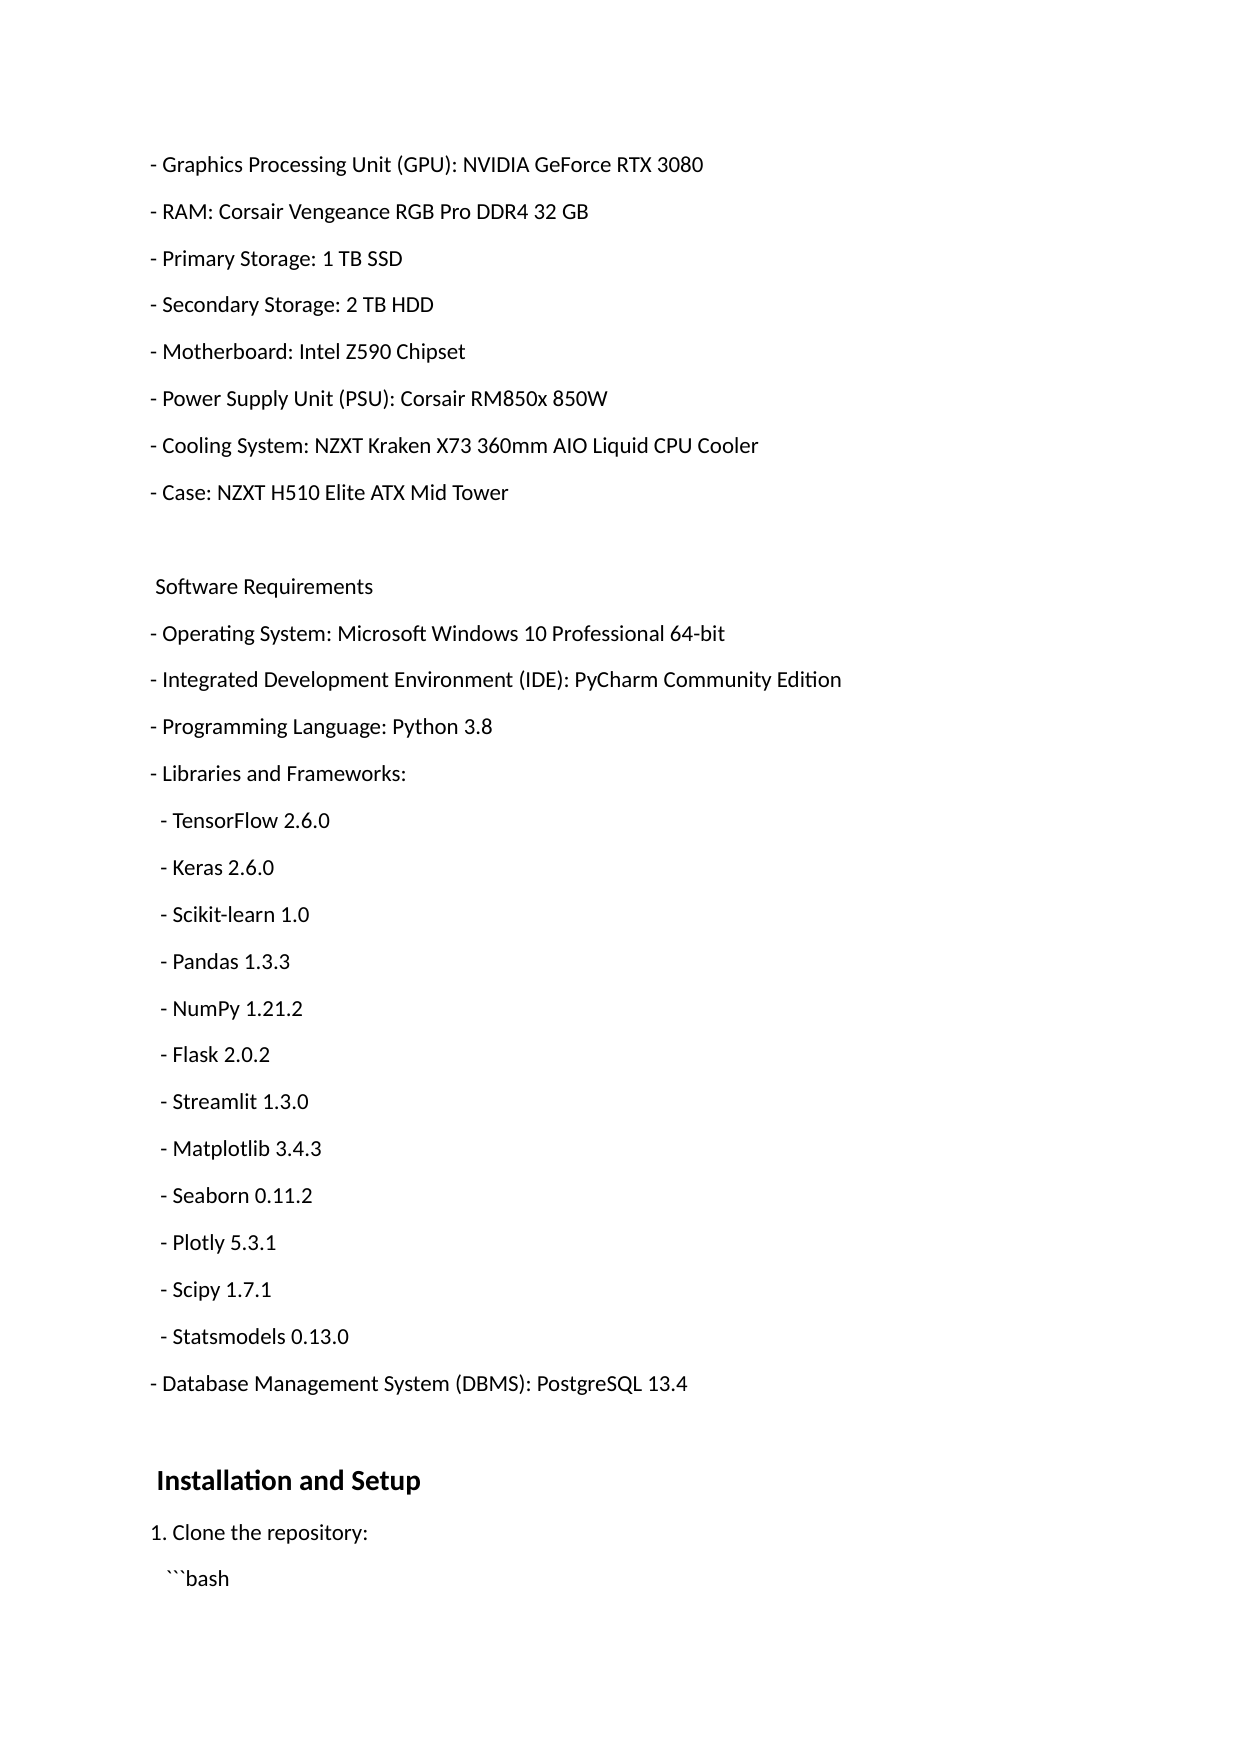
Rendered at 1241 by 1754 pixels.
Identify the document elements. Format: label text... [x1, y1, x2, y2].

text - Primary Storage: 1 TB SSD [150, 244, 1090, 272]
text - Graphics Processing Unit (GPU): NVIDIA GeForce RTX 3080 [150, 150, 1090, 178]
text - Motherboard: Intel Z590 Chipset [150, 337, 1090, 366]
text 1. Clone the repository: [150, 1518, 1090, 1546]
text - Matplotlib 3.4.3 [150, 1134, 1090, 1162]
text - Programming Language: Python 3.8 [150, 712, 1090, 741]
text - Plotly 5.3.1 [150, 1228, 1090, 1256]
text - Operating System: Microsoft Windows 10 Professional 64-bit [150, 619, 1090, 647]
text - Streamlit 1.3.0 [150, 1087, 1090, 1116]
text - Scikit-learn 1.0 [150, 900, 1090, 928]
text - Cooling System: NZXT Kraken X73 360mm AIO Liquid CPU Cooler [150, 431, 1090, 459]
text - Flask 2.0.2 [150, 1041, 1090, 1069]
text - RAM: Corsair Vengeance RGB Pro DDR4 32 GB [150, 197, 1090, 225]
text ```bash [150, 1564, 1090, 1592]
text - Pandas 1.3.3 [150, 947, 1090, 975]
text - TensorFlow 2.6.0 [150, 806, 1090, 834]
text - Statsmodels 0.13.0 [150, 1322, 1090, 1350]
text - Case: NZXT H510 Elite ATX Mid Tower [150, 478, 1090, 506]
text - Power Supply Unit (PSU): Corsair RM850x 850W [150, 384, 1090, 412]
text - Seaborn 0.11.2 [150, 1181, 1090, 1209]
text - NumPy 1.21.2 [150, 994, 1090, 1022]
text - Database Management System (DBMS): PostgreSQL 13.4 [150, 1369, 1090, 1397]
text Installation and Setup [150, 1462, 1090, 1498]
text - Integrated Development Environment (IDE): PyCharm Community Edition [150, 666, 1090, 694]
text - Secondary Storage: 2 TB HDD [150, 291, 1090, 319]
text Software Requirements [150, 572, 1090, 600]
text - Scipy 1.7.1 [150, 1275, 1090, 1303]
text - Libraries and Frameworks: [150, 759, 1090, 787]
text - Keras 2.6.0 [150, 853, 1090, 881]
